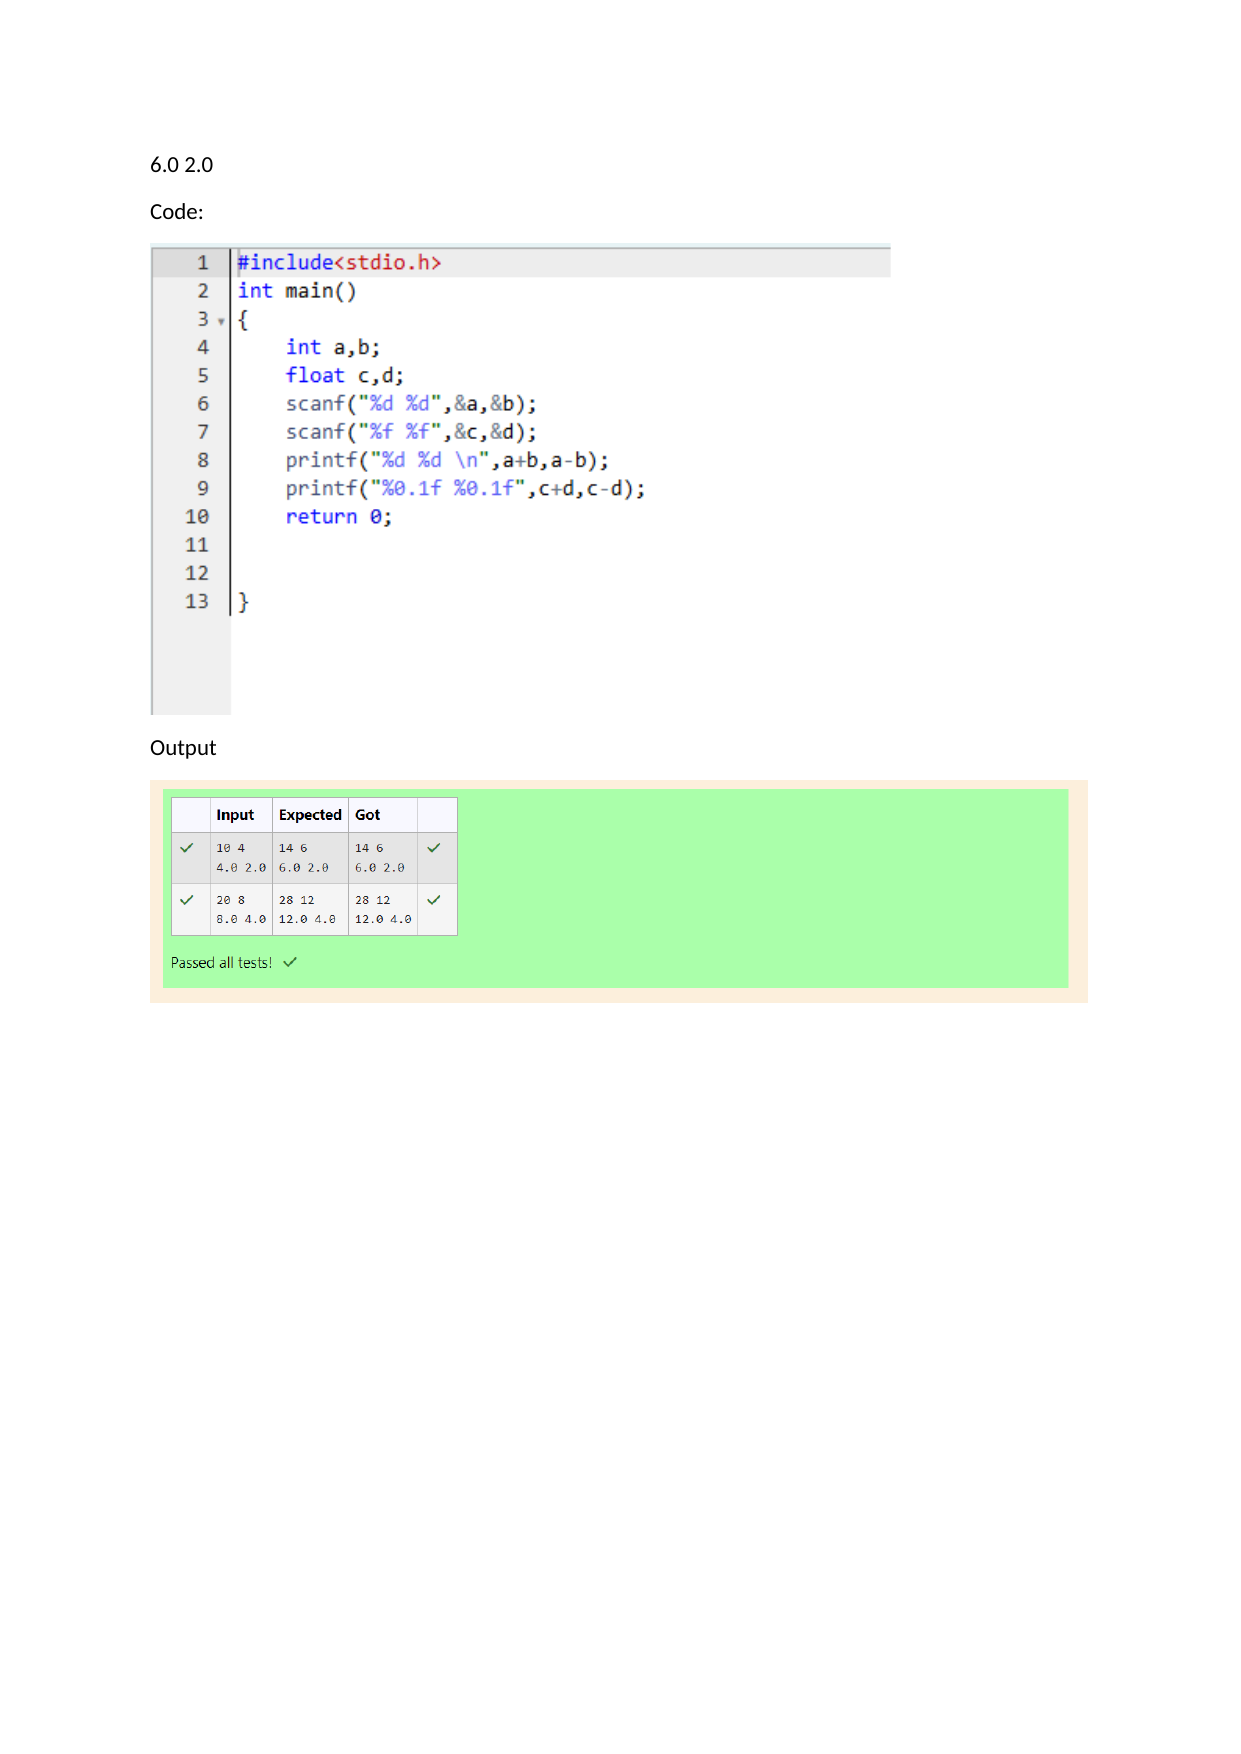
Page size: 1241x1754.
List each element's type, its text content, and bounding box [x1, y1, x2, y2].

picture [150, 243, 891, 715]
text Output [150, 733, 1090, 761]
text Code: [150, 197, 1090, 225]
text 6.0 2.0 [150, 150, 1090, 178]
picture [150, 780, 1091, 1003]
